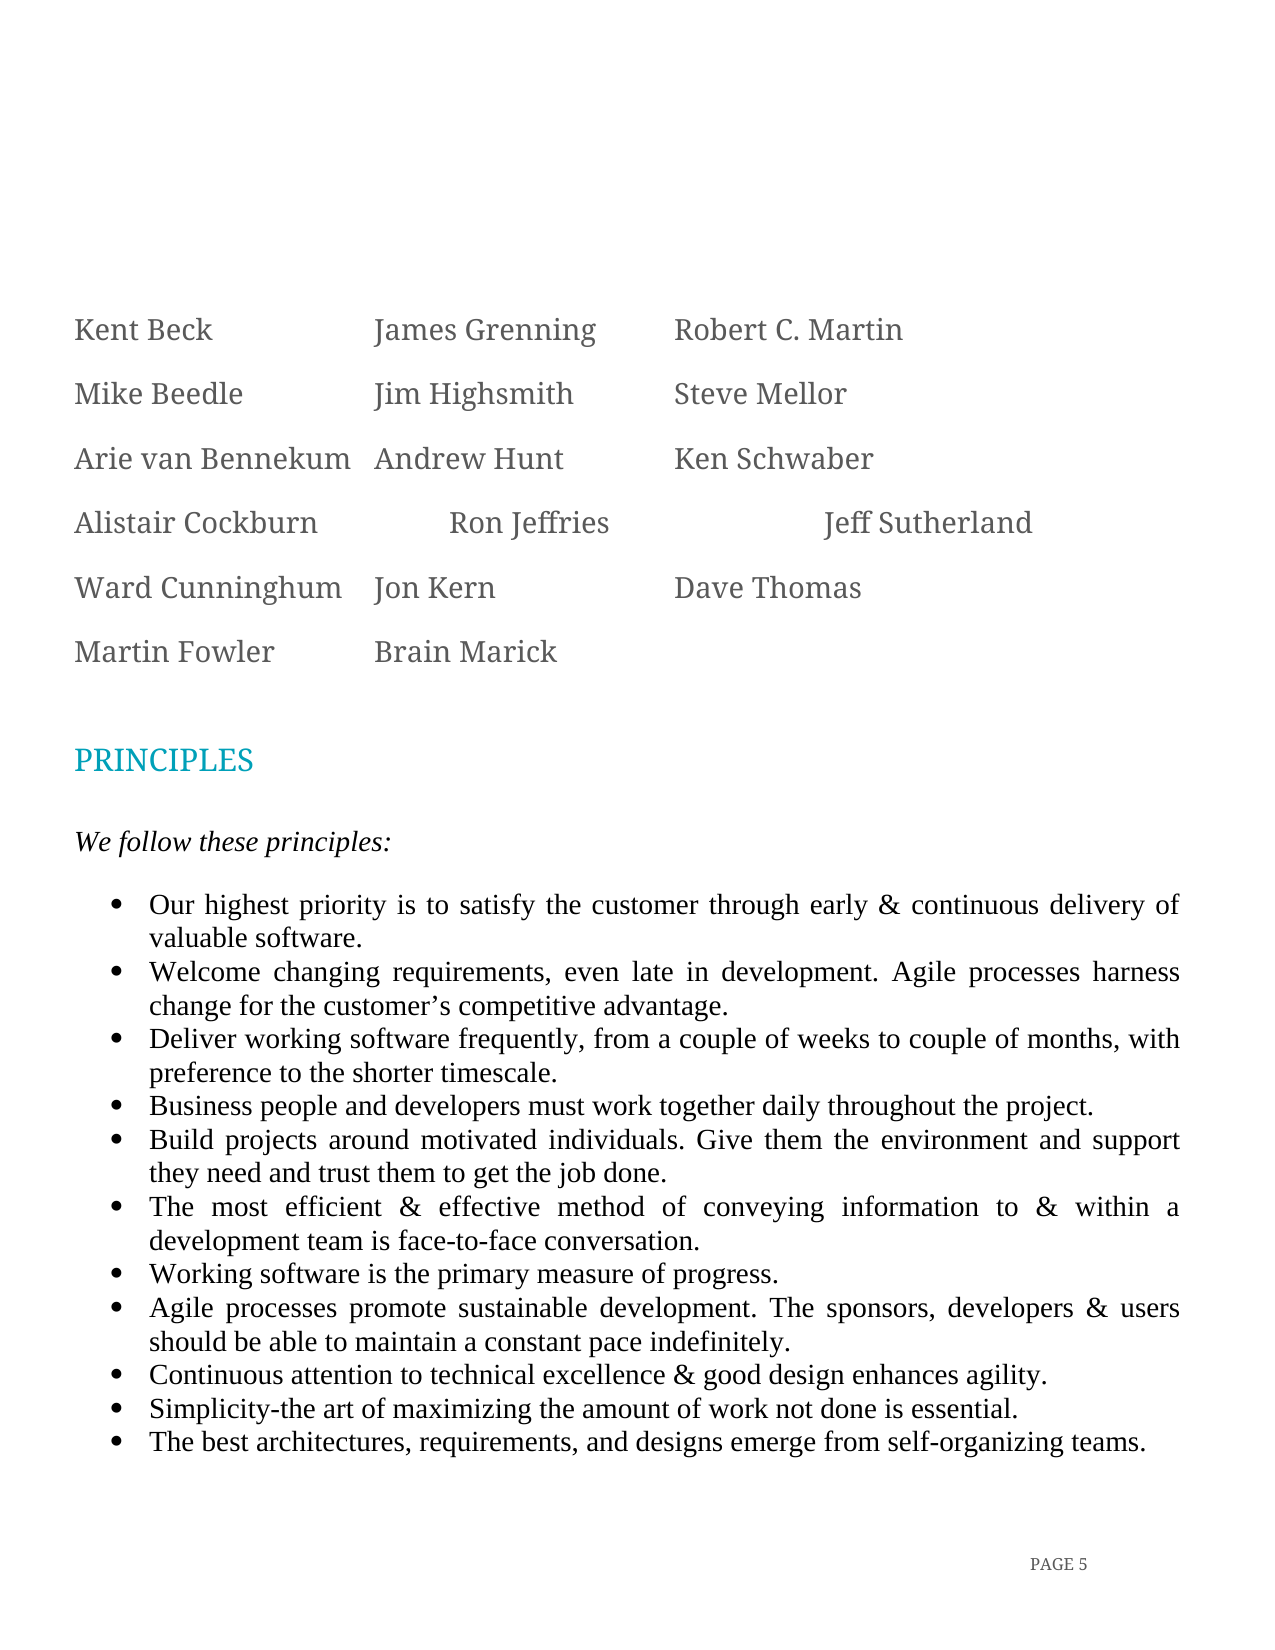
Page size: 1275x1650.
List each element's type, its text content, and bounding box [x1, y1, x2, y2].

text Arie van Bennekum Andrew Hunt Ken Schwaber [74, 438, 1181, 478]
list Our highest priority is to satisfy the customer through early & continuous delivery of valuable software. [111, 887, 1181, 954]
text Mike Beedle Jim Highsmith Steve Mellor [74, 373, 1181, 413]
list Simplicity-the art of maximizing the amount of work not done is essential. [111, 1391, 1181, 1424]
text We follow these principles: [74, 824, 1181, 858]
text Kent Beck James Grenning Robert C. Martin [74, 309, 1181, 349]
text Ward Cunninghum Jon Kern Dave Thomas [74, 567, 1181, 607]
text Martin Fowler Brain Marick [74, 631, 1181, 671]
list Build projects around motivated individuals. Give them the environment and support they need and trust them to get the job done. [111, 1122, 1181, 1189]
list Continuous attention to technical excellence & good design enhances agility. [111, 1357, 1181, 1391]
subtitle PRINCIPLES [74, 737, 1181, 780]
list Welcome changing requirements, even late in development. Agile processes harness change for the customer’s competitive advantage. [111, 954, 1181, 1021]
list Agile processes promote sustainable development. The sponsors, developers & users should be able to maintain a constant pace indefinitely. [111, 1290, 1181, 1357]
list Business people and developers must work together daily throughout the project. [111, 1088, 1181, 1122]
text Alistair Cockburn Ron Jeffries Jeff Sutherland [74, 502, 1181, 542]
list Deliver working software frequently, from a couple of weeks to couple of months, with preference to the shorter timescale. [111, 1021, 1181, 1088]
list The most efficient & effective method of conveying information to & within a development team is face-to-face conversation. [111, 1189, 1181, 1256]
list The best architectures, requirements, and designs emerge from self-organizing teams. [111, 1424, 1181, 1458]
list Working software is the primary measure of progress. [111, 1256, 1181, 1290]
